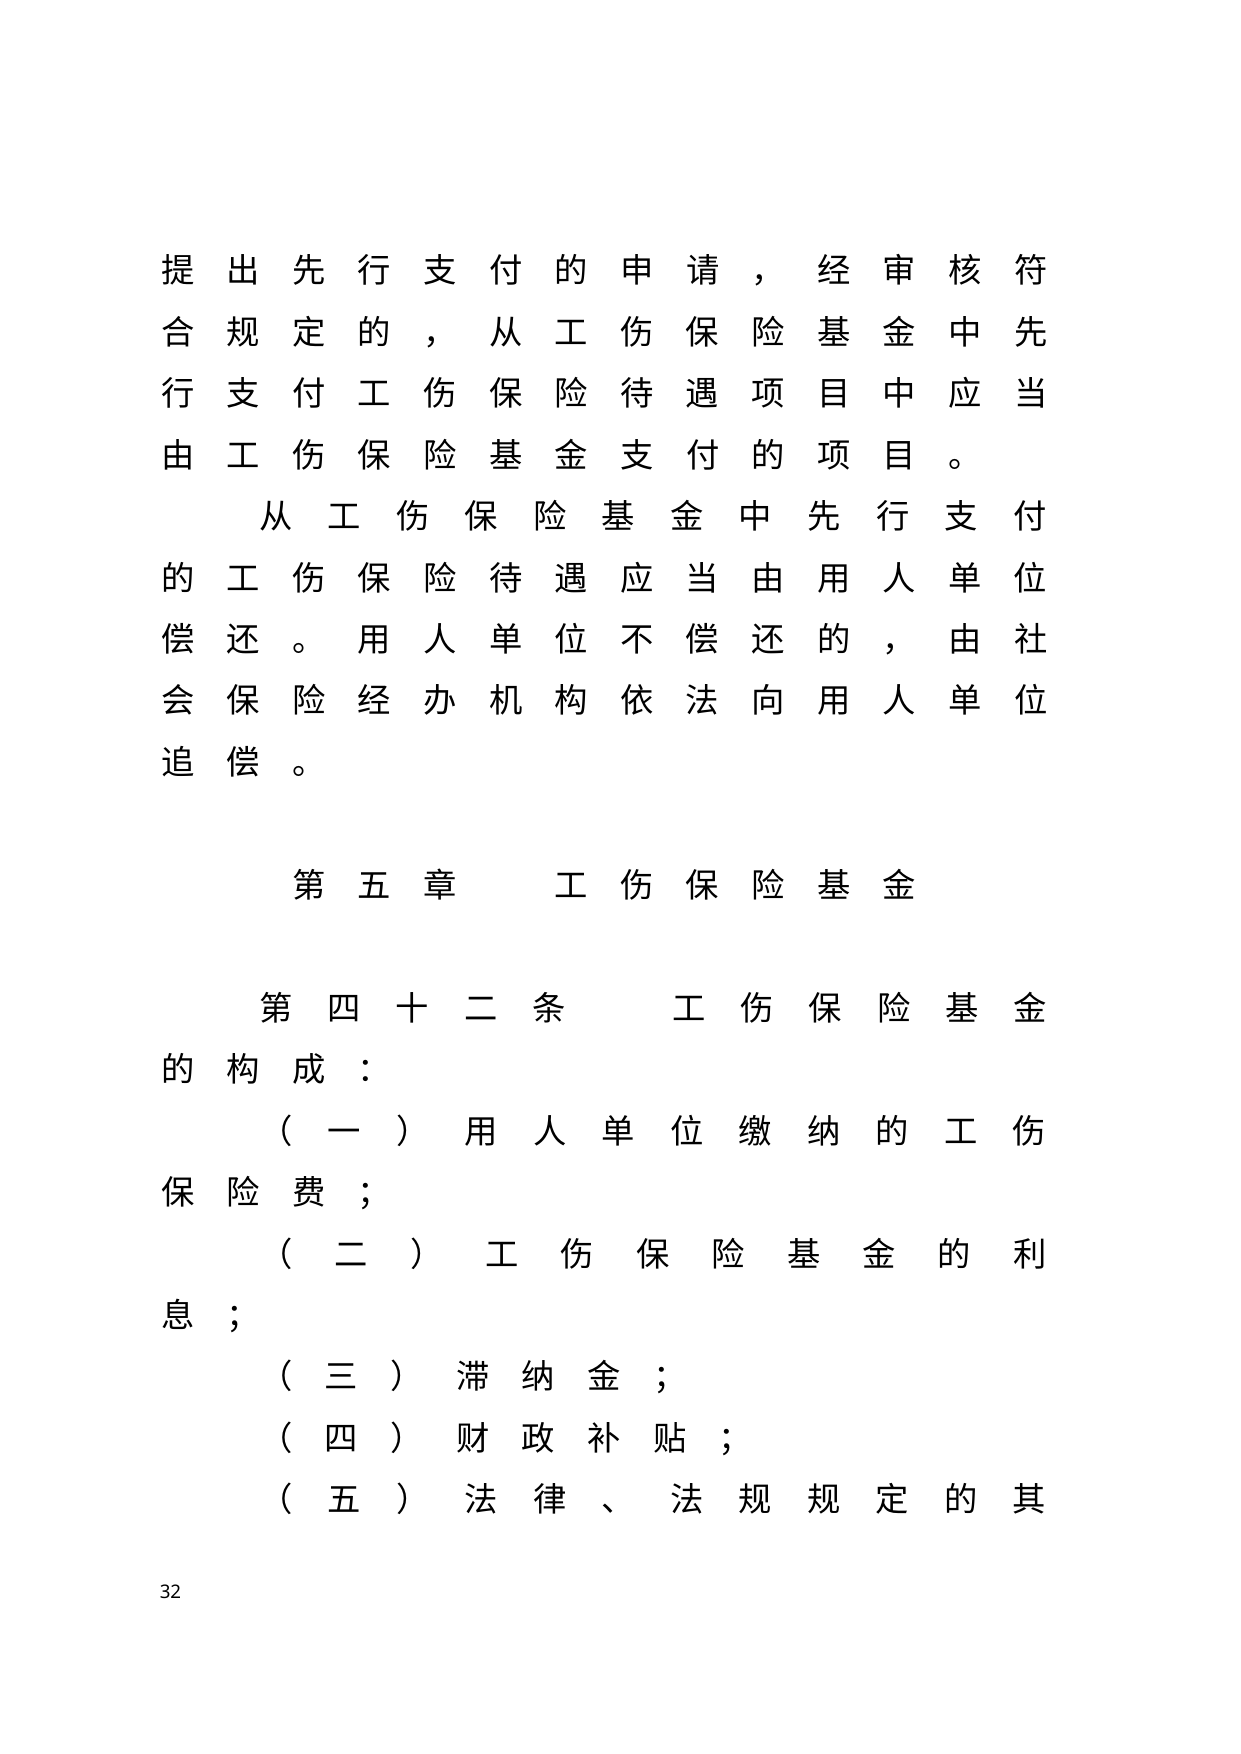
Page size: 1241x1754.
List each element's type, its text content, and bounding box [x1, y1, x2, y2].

text （一）用人单位缴纳的工伤保险费； [161, 1098, 1079, 1221]
text 第五章 工伤保险基金 [161, 852, 1079, 913]
text （四）财政补贴； [161, 1405, 1079, 1467]
text 从工伤保险基金中先行支付的工伤保险待遇应当由用人单位偿还。用人单位不偿还的，由社会保险经办机构依法向用人单位追偿。 [161, 483, 1079, 791]
text （三）滞纳金； [161, 1344, 1079, 1405]
text 第四十二条 工伤保险基金的构成： [161, 975, 1079, 1098]
text （二）工伤保险基金的利息； [161, 1221, 1079, 1344]
text （五）法律、法规规定的其他收入。 [161, 1467, 1079, 1528]
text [161, 237, 1079, 483]
